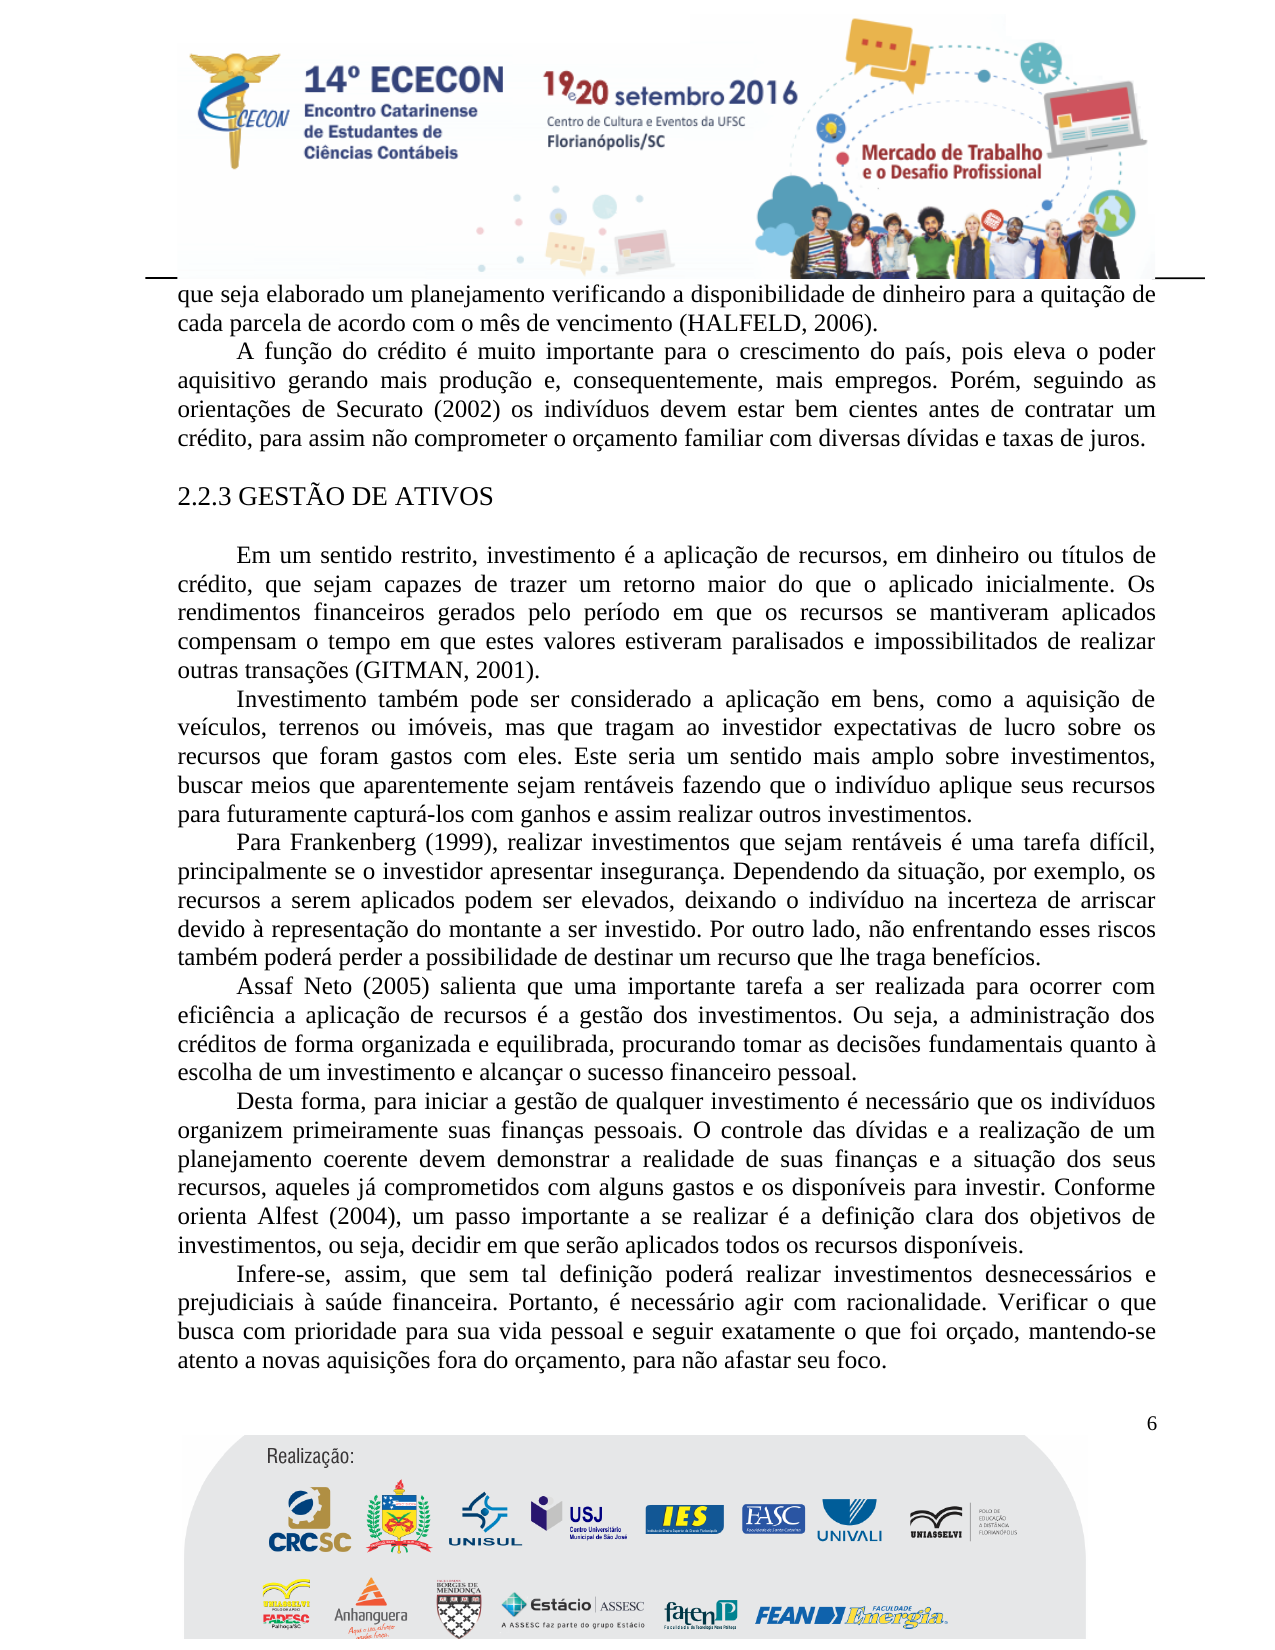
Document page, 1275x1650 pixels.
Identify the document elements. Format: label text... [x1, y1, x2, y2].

text Desta forma, para iniciar a gestão de qualquer investimento é necessário que os indivíduos organizem primeiramente suas finanças pessoais. O controle das dívidas e a realização de um planejamento coerente devem demonstrar a realidade de suas finanças e a situação dos seus recursos, aqueles já comprometidos com alguns gastos e os disponíveis para investir. Conforme orienta Alfest (2004), um passo importante a se realizar é a definição clara dos objetivos de investimentos, ou seja, decidir em que serão aplicados todos os recursos disponíveis. [177, 1086, 1157, 1259]
text 2.2.3 GESTÃO DE ATIVOS [177, 480, 1157, 511]
text Investimento também pode ser considerado a aplicação em bens, como a aquisição de veículos, terrenos ou imóveis, mas que tragam ao investidor expectativas de lucro sobre os recursos que foram gastos com eles. Este seria um sentido mais amplo sobre investimentos, buscar meios que aparentemente sejam rentáveis fazendo que o indivíduo aplique seus recursos para futuramente capturá-los com ganhos e assim realizar outros investimentos. [177, 684, 1157, 827]
text A função do crédito é muito importante para o crescimento do país, pois eleva o poder aquisitivo gerando mais produção e, consequentemente, mais empregos. Porém, seguindo as orientações de Securato (2002) os indivíduos devem estar bem cientes antes de contratar um crédito, para assim não comprometer o orçamento familiar com diversas dívidas e taxas de juros. [177, 336, 1157, 451]
text Infere-se, assim, que sem tal definição poderá realizar investimentos desnecessários e prejudiciais à saúde financeira. Portanto, é necessário agir com racionalidade. Verificar o que busca com prioridade para sua vida pessoal e seguir exatamente o que foi orçado, mantendo-se atento a novas aquisições fora do orçamento, para não afastar seu foco. [177, 1259, 1157, 1374]
picture [177, 14, 1156, 279]
text Em um sentido restrito, investimento é a aplicação de recursos, em dinheiro ou títulos de crédito, que sejam capazes de trazer um retorno maior do que o aplicado inicialmente. Os rendimentos financeiros gerados pelo período em que os recursos se mantiveram aplicados compensam o tempo em que estes valores estiveram paralisados e impossibilitados de realizar outras transações (GITMAN, 2001). [177, 540, 1157, 684]
picture [177, 1435, 1099, 1639]
text Para Frankenberg (1999), realizar investimentos que sejam rentáveis é uma tarefa difícil, principalmente se o investidor apresentar insegurança. Dependendo da situação, por exemplo, os recursos a serem aplicados podem ser elevados, deixando o indivíduo na incerteza de arriscar devido à representação do montante a ser investido. Por outro lado, não enfrentando esses riscos também poderá perder a possibilidade de destinar um recurso que lhe traga benefícios. [177, 827, 1157, 971]
text Assaf Neto (2005) salienta que uma importante tarefa a ser realizada para ocorrer com eficiência a aplicação de recursos é a gestão dos investimentos. Ou seja, a administração dos créditos de forma organizada e equilibrada, procurando tomar as decisões fundamentais quanto à escolha de um investimento e alcançar o sucesso financeiro pessoal. [177, 971, 1157, 1086]
